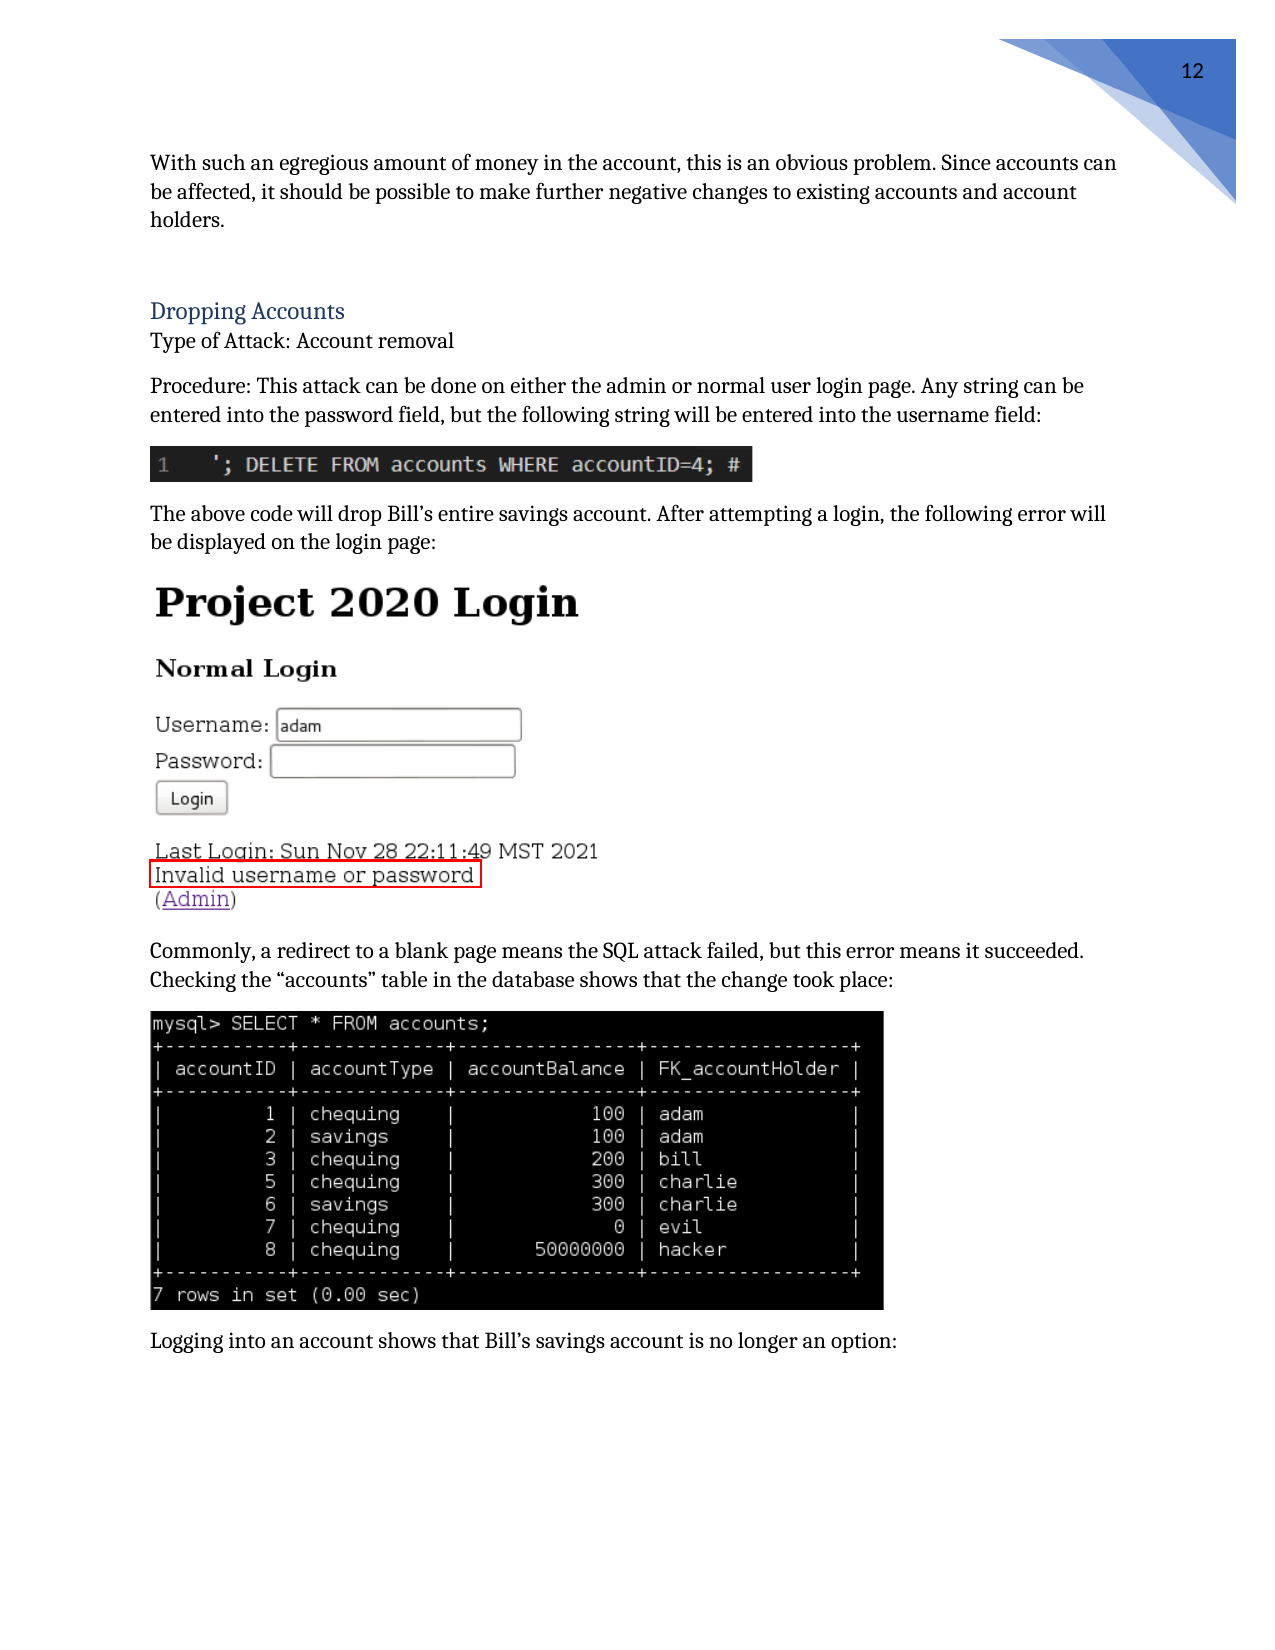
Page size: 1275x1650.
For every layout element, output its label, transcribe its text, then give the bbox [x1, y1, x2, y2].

text Procedure: This attack can be done on either the admin or normal user login page. Any string can be entered into the password field, but the following string will be entered into the username field: [150, 373, 1125, 428]
picture [151, 862, 480, 886]
text Type of Attack: Account removal [150, 328, 1125, 354]
text Logging into an account shows that Bill’s savings account is no longer an option: [150, 1328, 1125, 1354]
picture [150, 1011, 884, 1310]
text The above code will drop Bill’s entire savings account. After attempting a login, the following error will be displayed on the login page: [150, 501, 1125, 555]
picture [997, 39, 1236, 205]
subtitle Dropping Accounts [150, 297, 1125, 326]
text With such an egregious amount of money in the account, this is an obvious problem. Since accounts can be affected, it should be possible to make further negative changes to existing accounts and account holders. [150, 150, 1125, 233]
picture [150, 574, 615, 920]
picture [150, 446, 753, 482]
text Commonly, a redirect to a blank page means the SQL attack failed, but this error means it succeeded. Checking the “accounts” table in the database shows that the change took place: [150, 938, 1125, 993]
